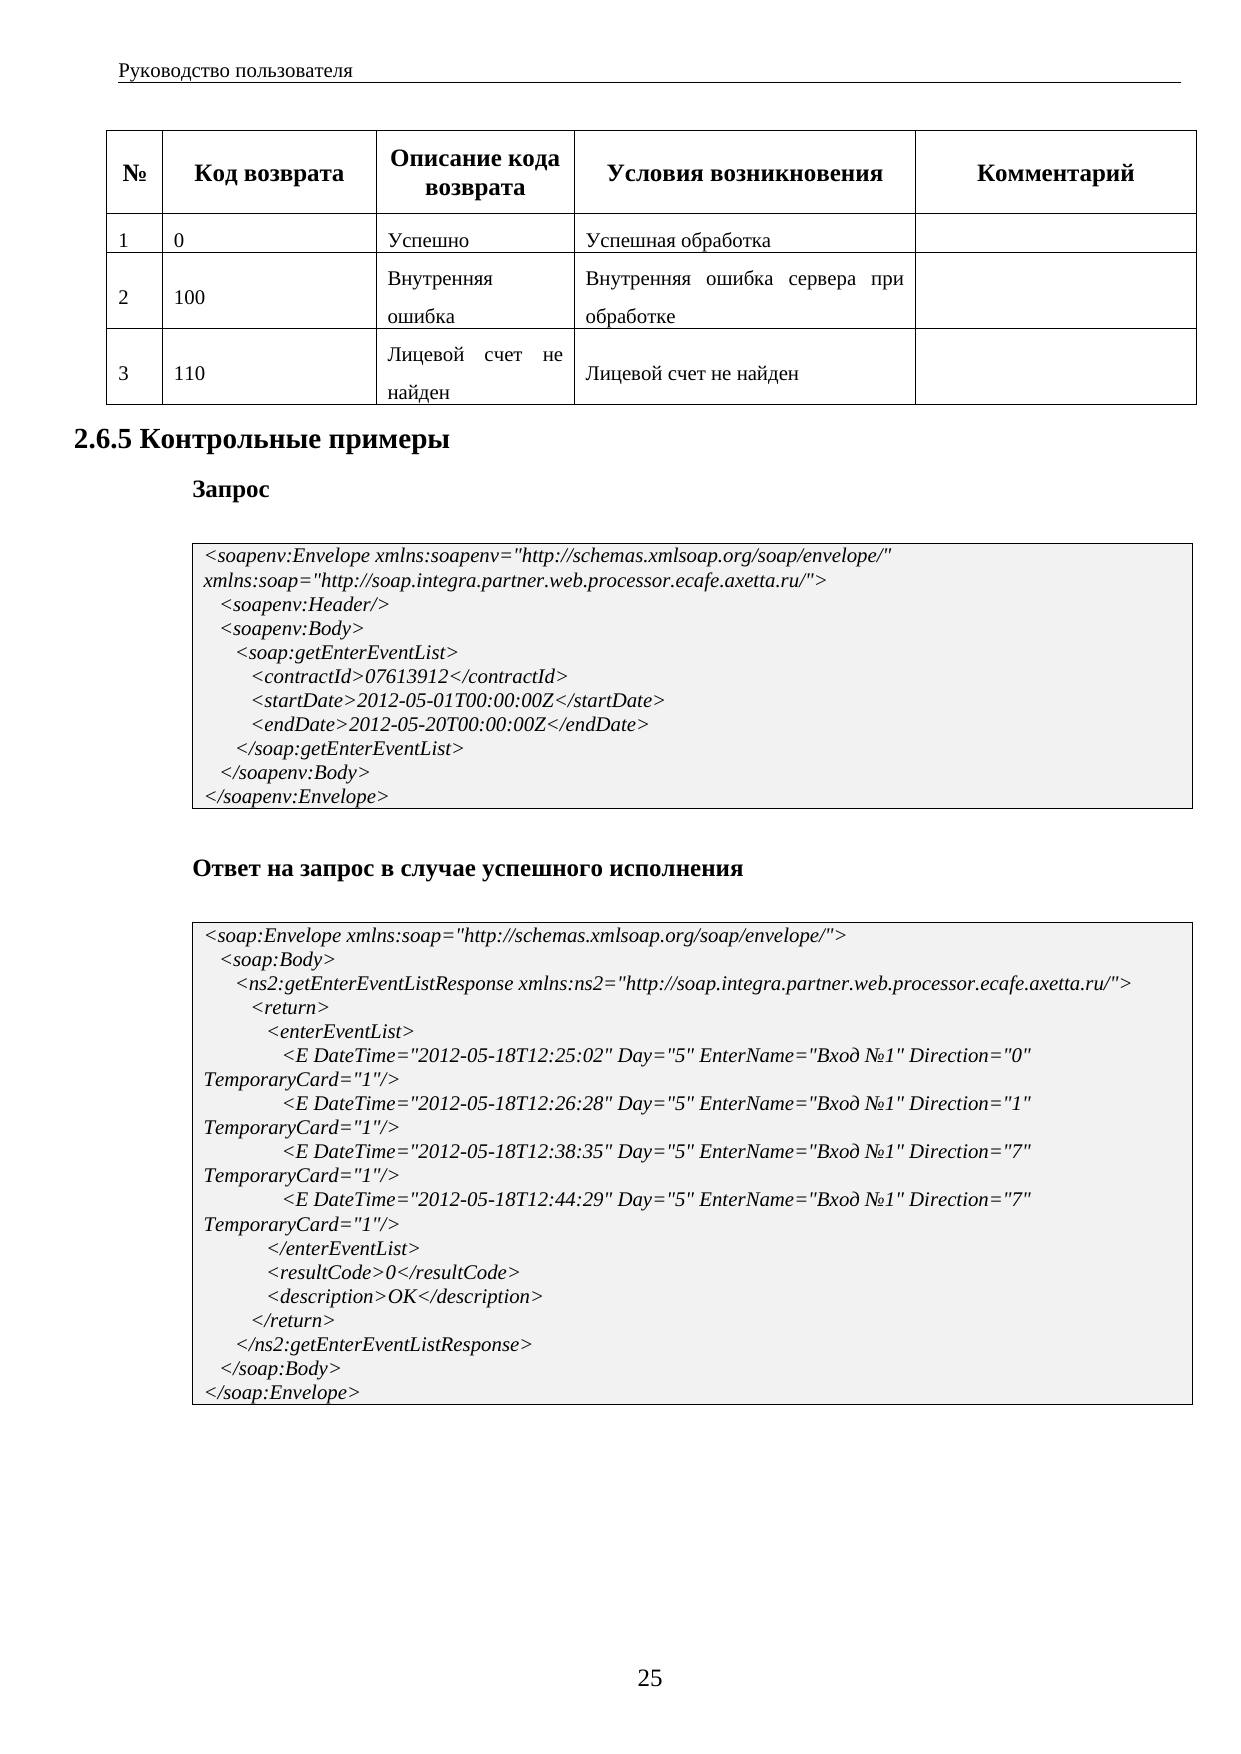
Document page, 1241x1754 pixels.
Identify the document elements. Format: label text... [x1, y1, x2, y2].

table_cell Лицевой счет не найден [575, 329, 915, 404]
table_cell 3 [107, 329, 162, 404]
table_cell [916, 214, 1196, 252]
table_cell Успешная обработка [575, 214, 915, 252]
table_cell Лицевой счет не найден [377, 329, 574, 404]
table_cell [916, 329, 1196, 404]
text Ответ на запрос в случае успешного исполнения [118, 847, 1181, 884]
table_cell Внутренняя ошибка сервера при обработке [575, 253, 915, 328]
table_header <soapenv:Envelope xmlns:soapenv="http://schemas.xmlsoap.org/soap/envelope/" xmlns:soap="http://soap.integra.partner.web.processor.ecafe.axetta.ru/"> <soapenv:Header/> <soapenv:Body> <soap:getEnterEventList> <contractId>07613912</contractId> <startDate>2012-05-01T00:00:00Z</startDate> <endDate>2012-05-20T00:00:00Z</endDate> </soap:getEnterEventList> </soapenv:Body> </soapenv:Envelope> [193, 544, 1192, 808]
table_cell 1 [107, 214, 162, 252]
table_header Код возврата [163, 131, 376, 213]
table_cell [916, 253, 1196, 328]
table_header <soap:Envelope xmlns:soap="http://schemas.xmlsoap.org/soap/envelope/"> <soap:Body> <ns2:getEnterEventListResponse xmlns:ns2="http://soap.integra.partner.web.processor.ecafe.axetta.ru/"> <return> <enterEventList> <E DateTime="2012-05-18T12:25:02" Day="5" EnterName="Вход №1" Direction="0" TemporaryCard="1"/> <E DateTime="2012-05-18T12:26:28" Day="5" EnterName="Вход №1" Direction="1" TemporaryCard="1"/> <E DateTime="2012-05-18T12:38:35" Day="5" EnterName="Вход №1" Direction="7" TemporaryCard="1"/> <E DateTime="2012-05-18T12:44:29" Day="5" EnterName="Вход №1" Direction="7" TemporaryCard="1"/> </enterEventList> <resultCode>0</resultCode> <description>OK</description> </return> </ns2:getEnterEventListResponse> </soap:Body> </soap:Envelope> [193, 923, 1192, 1404]
text Контрольные примеры [74, 417, 1181, 455]
table_cell 0 [163, 214, 376, 252]
table_header Описание кода возврата [377, 131, 574, 213]
table_header Комментарий [916, 131, 1196, 213]
table_cell 100 [163, 253, 376, 328]
table_header № [107, 131, 162, 213]
table_cell Внутренняя ошибка [377, 253, 574, 328]
table_cell Успешно [377, 214, 574, 252]
table_cell 2 [107, 253, 162, 328]
table_cell 110 [163, 329, 376, 404]
text Запрос [118, 467, 1181, 505]
table_header Условия возникновения [575, 131, 915, 213]
